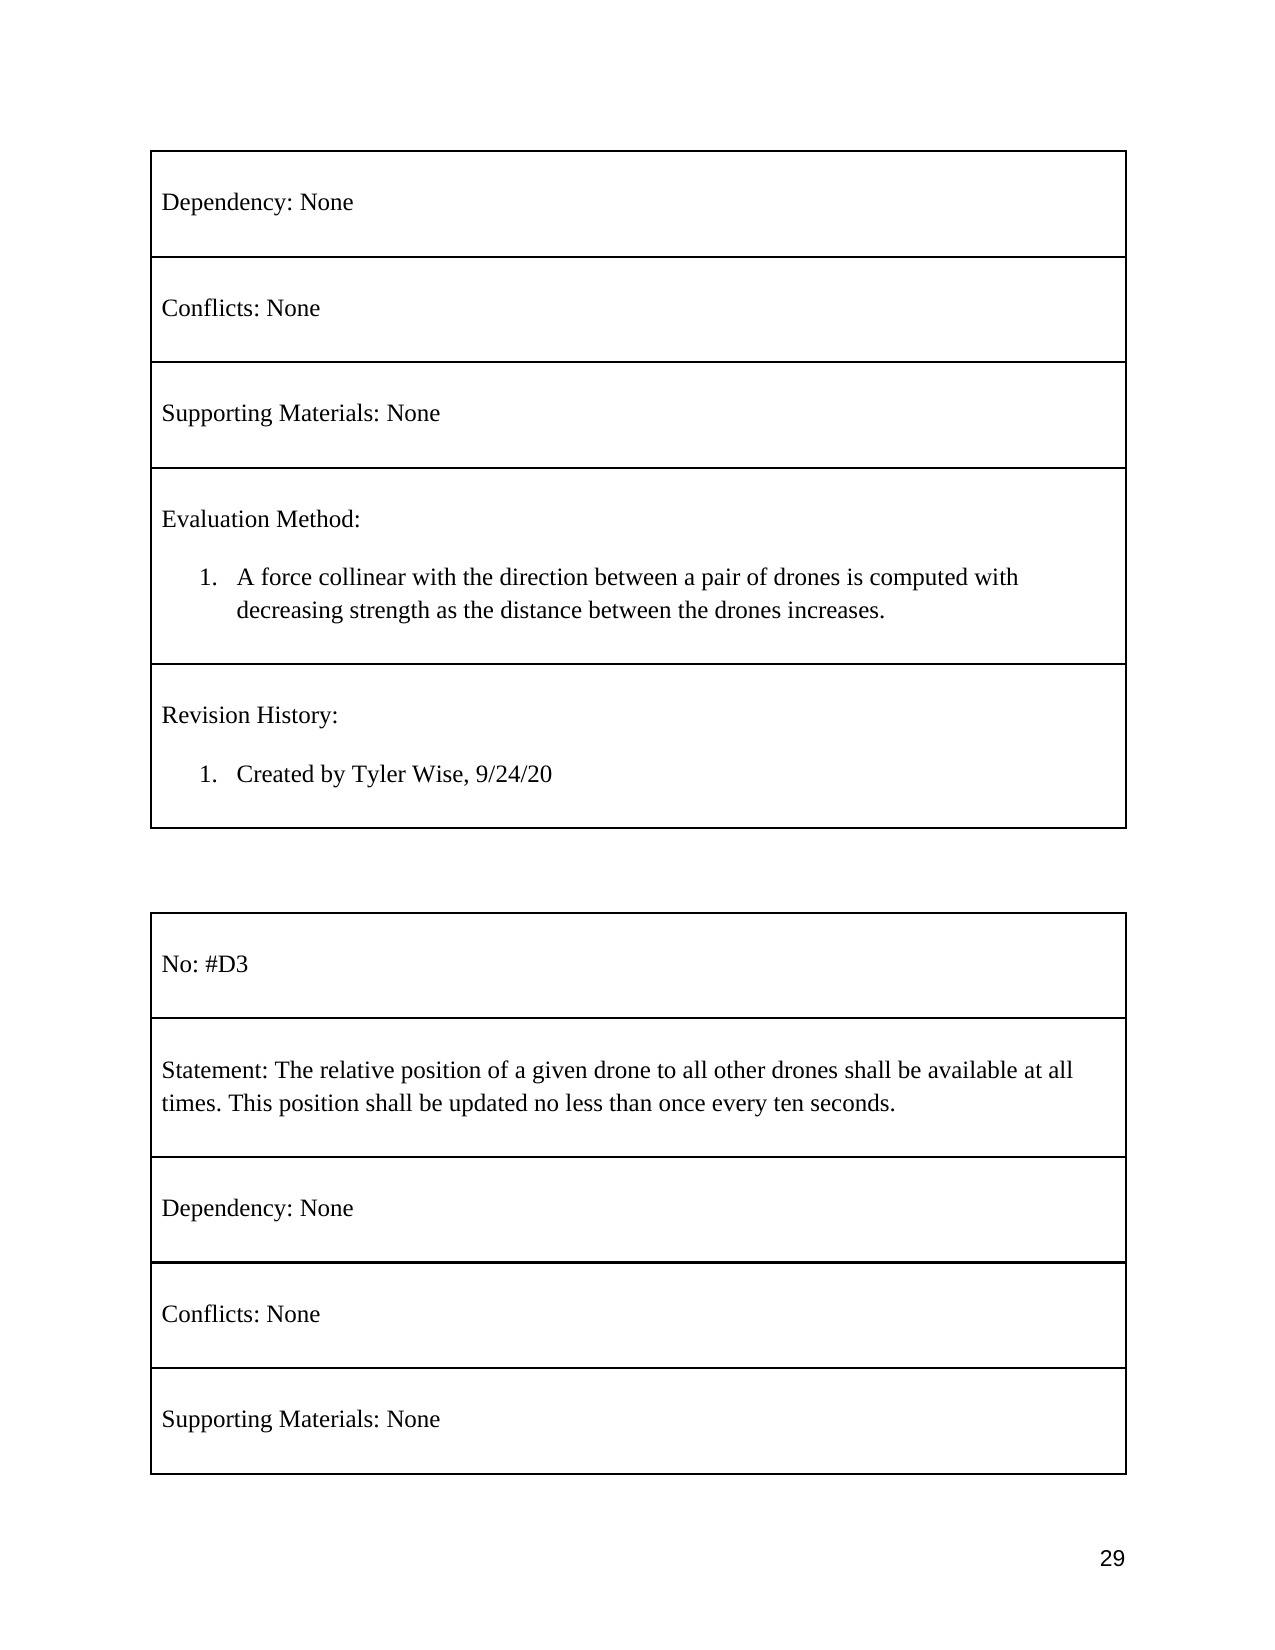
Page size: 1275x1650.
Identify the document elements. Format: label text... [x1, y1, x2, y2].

table_cell Evaluation Method: A force collinear with the direction between a pair of drones is computed with decreasing strength as the distance between the drones increases. [152, 469, 1125, 663]
table_cell Dependency: None [152, 152, 1125, 256]
table_cell Statement: The relative position of a given drone to all other drones shall be available at all times. This position shall be updated no less than once every ten seconds. [152, 1019, 1125, 1156]
table_cell Supporting Materials: None [152, 363, 1125, 467]
table_cell Conflicts: None [152, 258, 1125, 361]
table_cell Supporting Materials: None [152, 1369, 1125, 1472]
table_cell Revision History: Created by Tyler Wise, 9/24/20 [152, 665, 1125, 827]
table_cell Conflicts: None [152, 1264, 1125, 1367]
table_header No: #D3 [152, 914, 1125, 1017]
table_cell Dependency: None [152, 1158, 1125, 1261]
